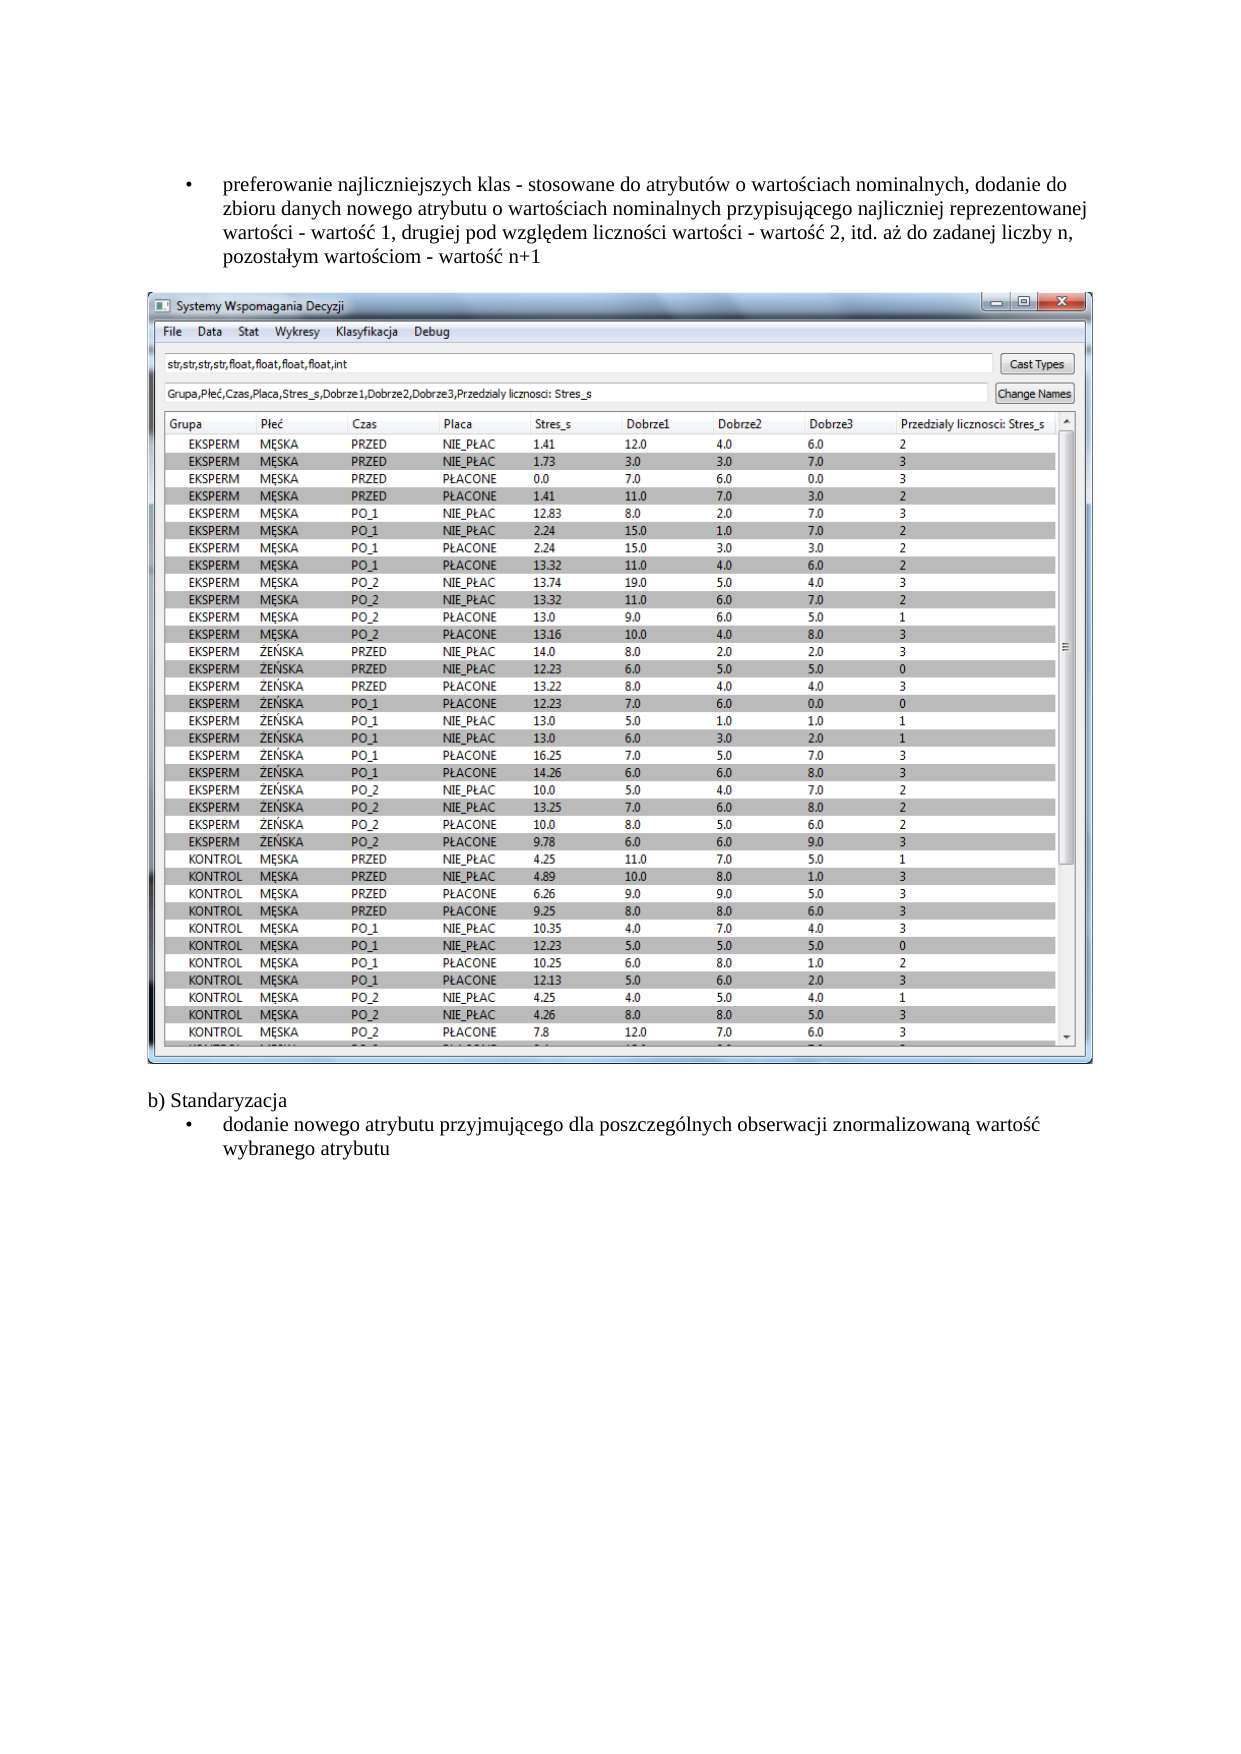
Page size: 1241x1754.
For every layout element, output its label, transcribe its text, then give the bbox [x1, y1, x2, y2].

list preferowanie najliczniejszych klas - stosowane do atrybutów o wartościach nominalnych, dodanie do zbioru danych nowego atrybutu o wartościach nominalnych przypisującego najliczniej reprezentowanej wartości - wartość 1, drugiej pod względem liczności wartości - wartość 2, itd. aż do zadanej liczby n, pozostałym wartościom - wartość n+1 [185, 172, 1093, 268]
picture [147, 292, 1093, 1064]
text b) Standaryzacja [148, 1087, 1093, 1112]
list dodanie nowego atrybutu przyjmującego dla poszczególnych obserwacji znormalizowaną wartość wybranego atrybutu [185, 1112, 1093, 1160]
